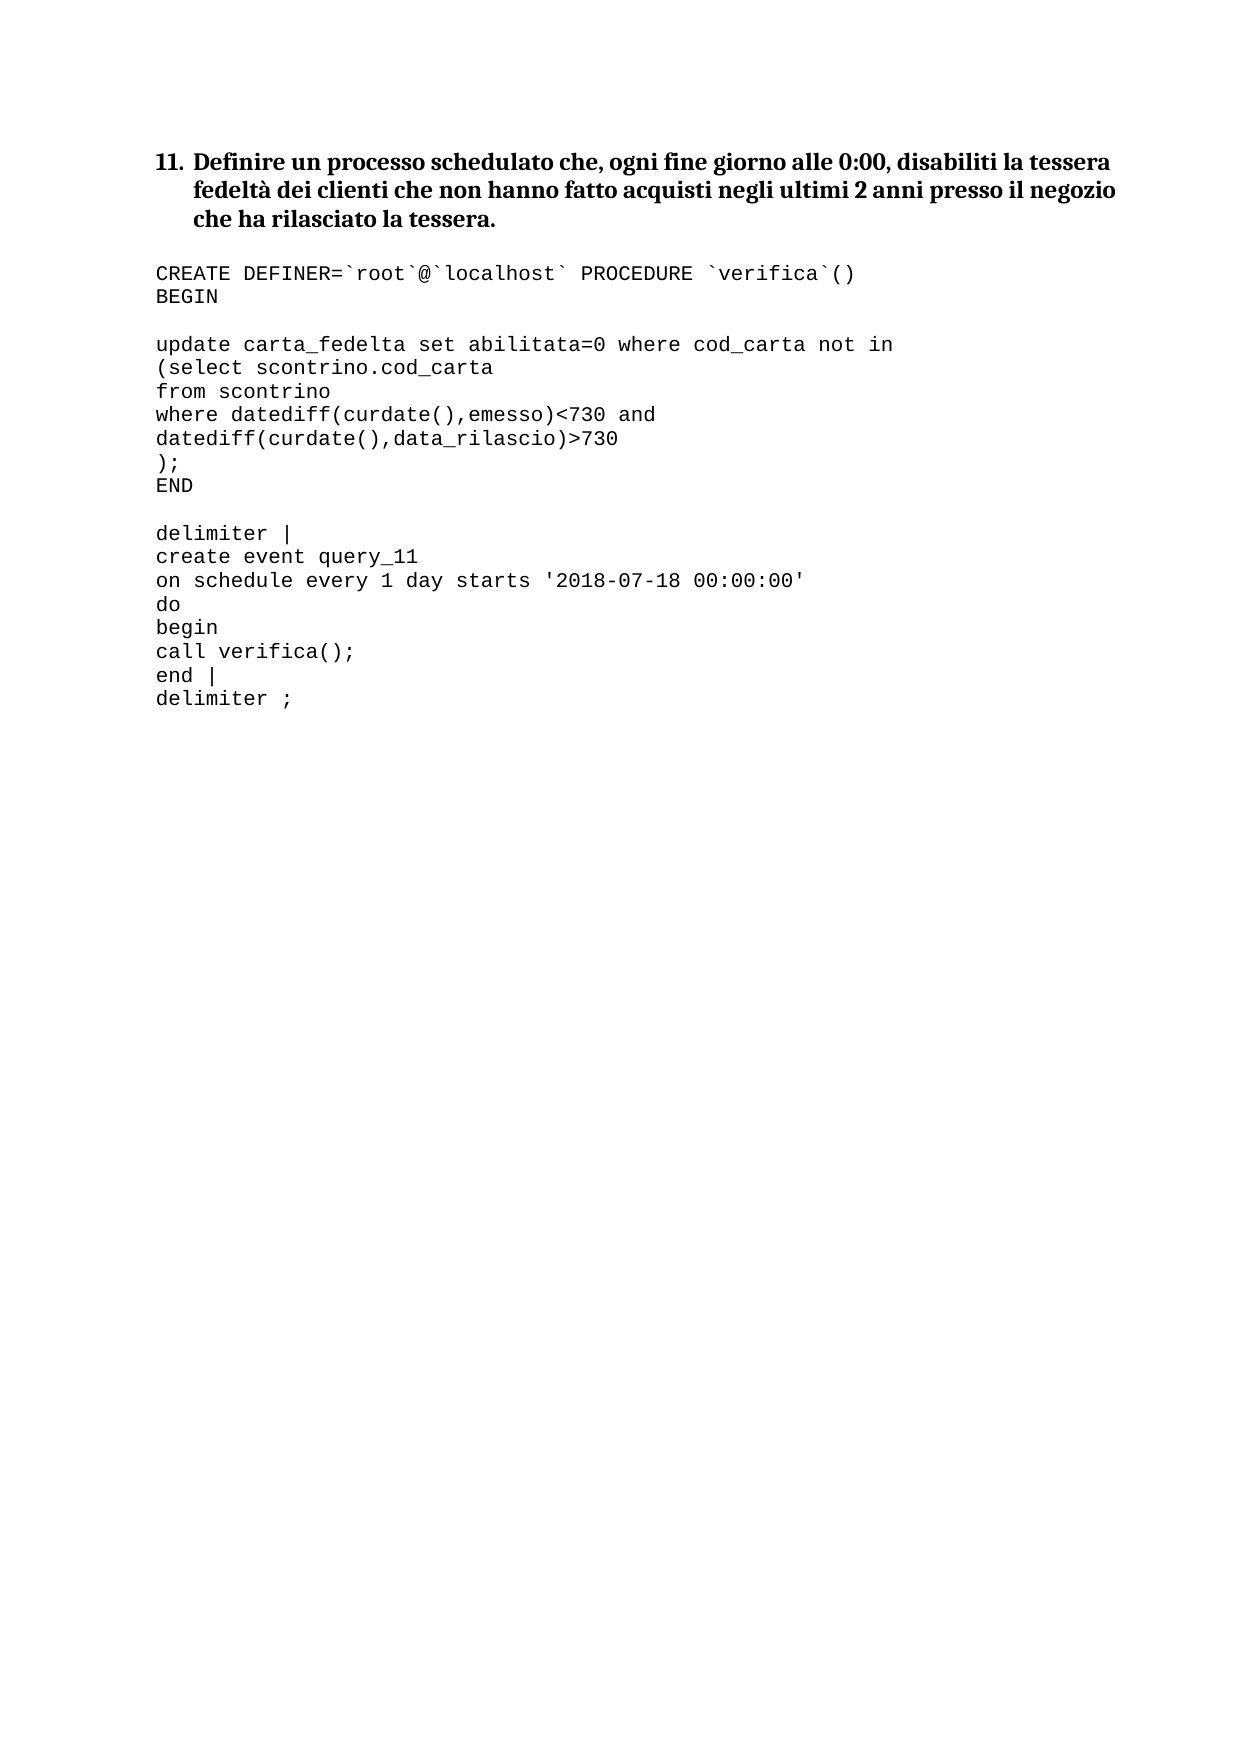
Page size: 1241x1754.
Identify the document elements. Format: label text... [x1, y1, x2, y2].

list ); [156, 452, 1122, 475]
list create event query_11 [156, 546, 1122, 570]
list (select scontrino.cod_carta [156, 357, 1122, 381]
list END [156, 475, 1122, 499]
list Definire un processo schedulato che, ogni fine giorno alle 0:00, disabiliti la tessera fedeltà dei clienti che non hanno fatto acquisti negli ultimi 2 anni presso il negozio che ha rilasciato la tessera. [156, 148, 1122, 234]
list where datediff(curdate(),emesso)<730 and datediff(curdate(),data_rilascio)>730 [156, 404, 1122, 452]
list from scontrino [156, 381, 1122, 404]
list delimiter | [156, 523, 1122, 546]
list CREATE DEFINER=`root`@`localhost` PROCEDURE `verifica`() [156, 263, 1122, 286]
list begin [156, 617, 1122, 641]
list delimiter ; [156, 688, 1122, 712]
list call verifica(); [156, 641, 1122, 664]
list BEGIN [156, 286, 1122, 310]
list end | [156, 664, 1122, 688]
list update carta_fedelta set abilitata=0 where cod_carta not in [156, 333, 1122, 357]
list do [156, 594, 1122, 617]
list on schedule every 1 day starts '2018-07-18 00:00:00' [156, 570, 1122, 594]
